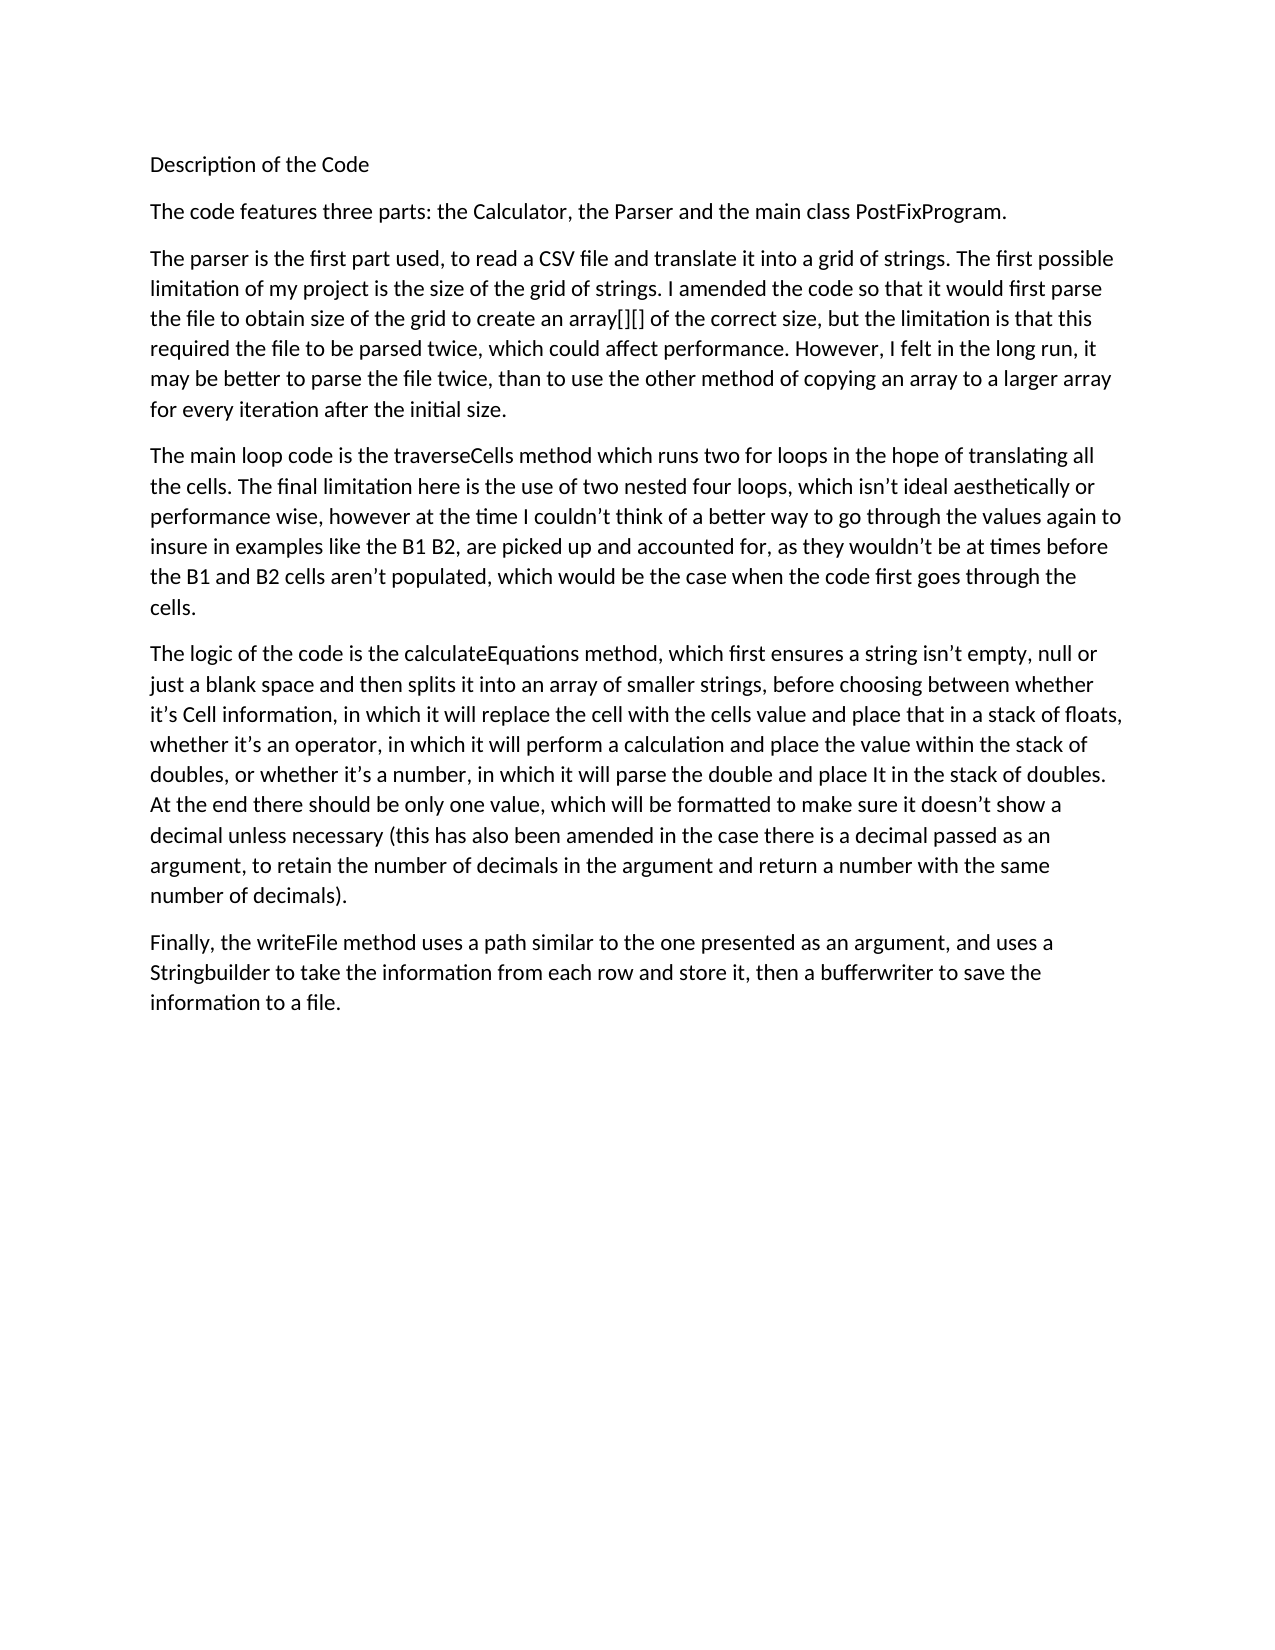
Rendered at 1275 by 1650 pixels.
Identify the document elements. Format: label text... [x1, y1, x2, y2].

text The logic of the code is the calculateEquations method, which first ensures a string isn’t empty, null or just a blank space and then splits it into an array of smaller strings, before choosing between whether it’s Cell information, in which it will replace the cell with the cells value and place that in a stack of floats, whether it’s an operator, in which it will perform a calculation and place the value within the stack of doubles, or whether it’s a number, in which it will parse the double and place It in the stack of doubles. At the end there should be only one value, which will be formatted to make sure it doesn’t show a decimal unless necessary (this has also been amended in the case there is a decimal passed as an argument, to retain the number of decimals in the argument and return a number with the same number of decimals). [150, 639, 1125, 909]
text The code features three parts: the Calculator, the Parser and the main class PostFixProgram. [150, 197, 1125, 225]
text Finally, the writeFile method uses a path similar to the one presented as an argument, and uses a Stringbuilder to take the information from each row and store it, then a bufferwriter to save the information to a file. [150, 928, 1125, 1017]
text Description of the Code [150, 150, 1125, 178]
text The main loop code is the traverseCells method which runs two for loops in the hope of translating all the cells. The final limitation here is the use of two nested four loops, which isn’t ideal aesthetically or performance wise, however at the time I couldn’t think of a better way to go through the values again to insure in examples like the B1 B2, are picked up and accounted for, as they wouldn’t be at times before the B1 and B2 cells aren’t populated, which would be the case when the code first goes through the cells. [150, 442, 1125, 621]
text The parser is the first part used, to read a CSV file and translate it into a grid of strings. The first possible limitation of my project is the size of the grid of strings. I amended the code so that it would first parse the file to obtain size of the grid to create an array[][] of the correct size, but the limitation is that this required the file to be parsed twice, which could affect performance. However, I felt in the long run, it may be better to parse the file twice, than to use the other method of copying an array to a larger array for every iteration after the initial size. [150, 244, 1125, 423]
